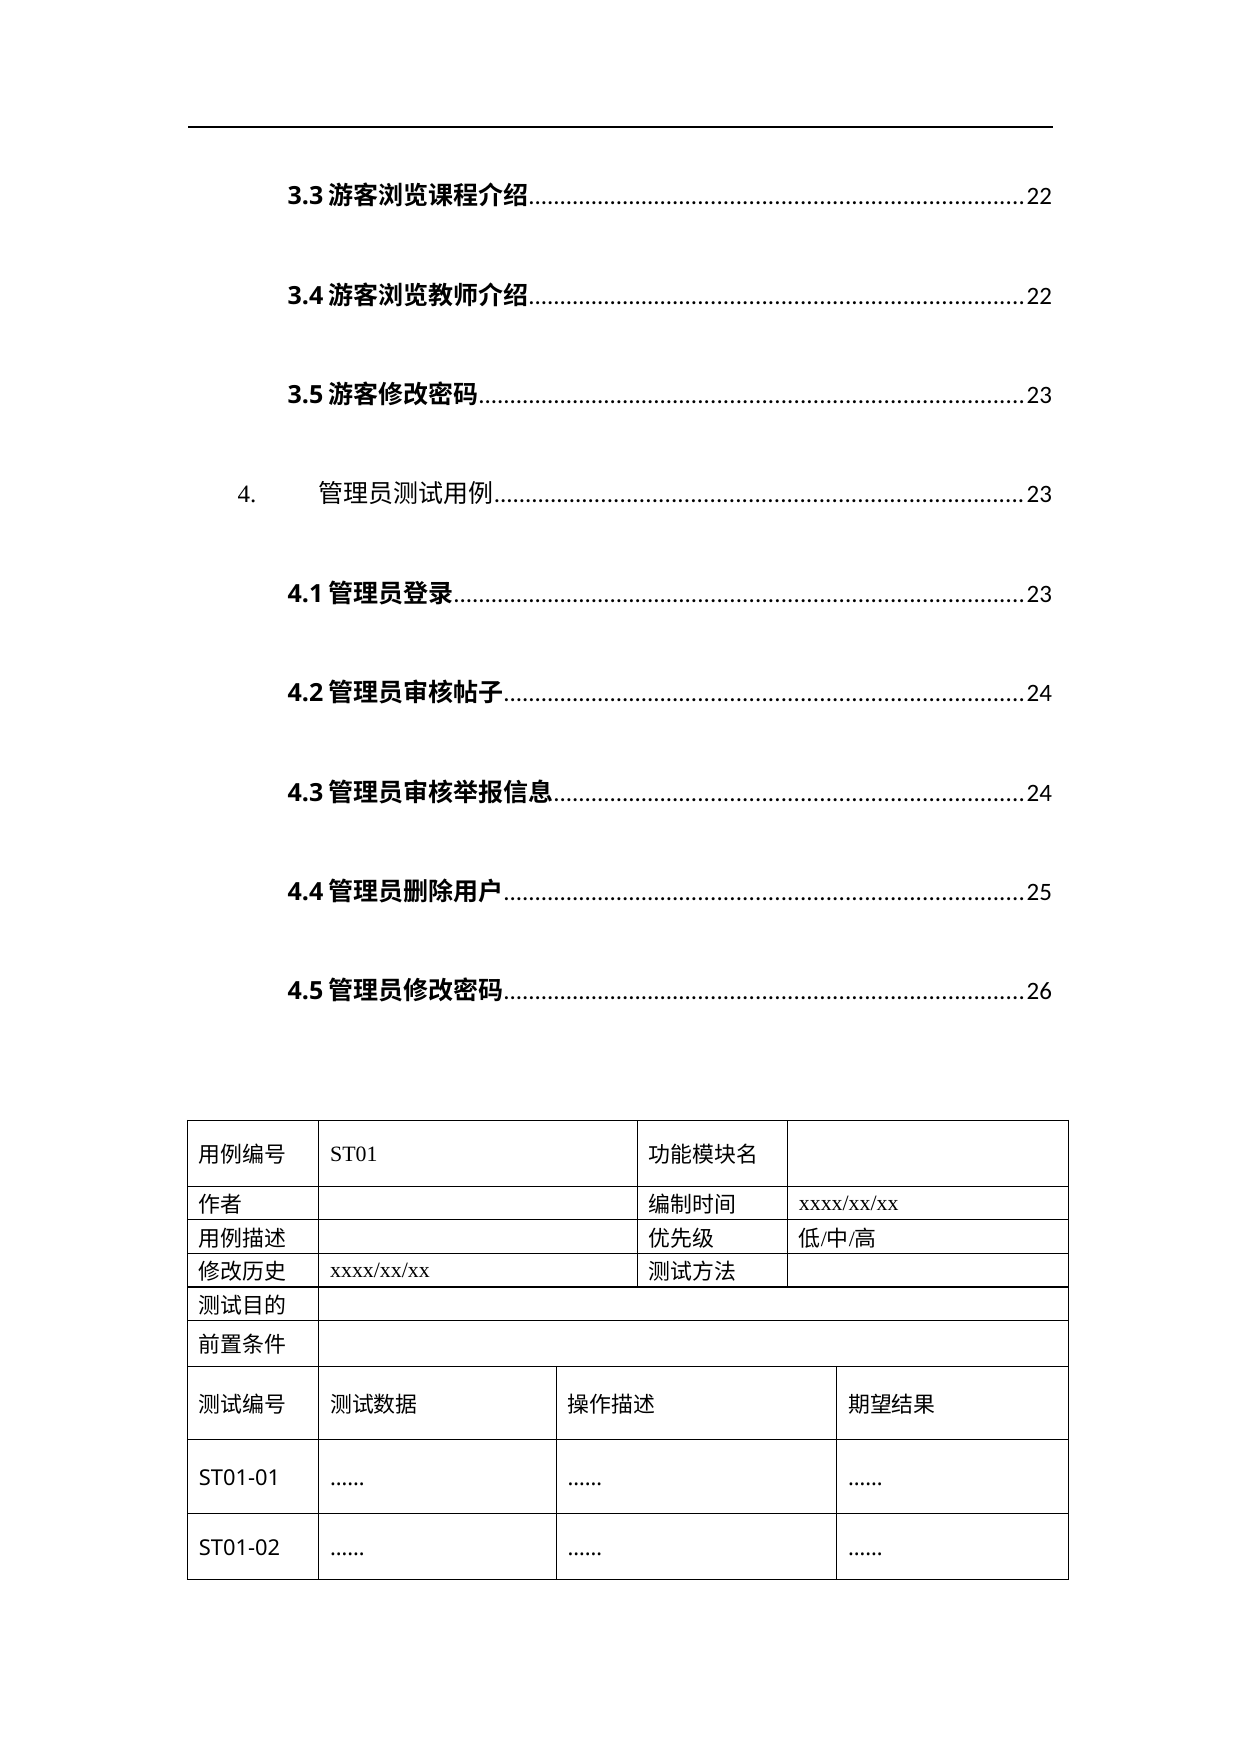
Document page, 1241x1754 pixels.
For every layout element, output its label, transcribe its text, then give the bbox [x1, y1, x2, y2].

table_cell ST01-01 [188, 1440, 318, 1513]
table_cell [319, 1187, 637, 1219]
table_cell xxxx/xx/xx [788, 1187, 1068, 1219]
table_cell 测试数据 [319, 1367, 556, 1439]
table_cell 期望结果 [837, 1367, 1068, 1439]
table_cell …… [557, 1440, 836, 1513]
table_header ST01 [319, 1121, 637, 1186]
table_cell [319, 1288, 1068, 1320]
table_cell 操作描述 [557, 1367, 836, 1439]
table_cell 修改历史 [188, 1254, 318, 1286]
table_cell 前置条件 [188, 1321, 318, 1366]
table_cell …… [557, 1514, 836, 1579]
table_cell 用例描述 [188, 1220, 318, 1253]
table_header 用例编号 [188, 1121, 318, 1186]
table_cell 测试编号 [188, 1367, 318, 1439]
table_cell …… [837, 1514, 1068, 1579]
table_cell xxxx/xx/xx [319, 1254, 637, 1286]
table_cell ST01-02 [188, 1514, 318, 1579]
table_header 功能模块名 [638, 1121, 787, 1186]
table_cell [319, 1321, 1068, 1366]
table_cell [788, 1254, 1068, 1286]
table_cell …… [319, 1440, 556, 1513]
table_cell [319, 1220, 637, 1253]
table_cell …… [319, 1514, 556, 1579]
table_cell 测试方法 [638, 1254, 787, 1286]
table_cell 作者 [188, 1187, 318, 1219]
table_cell 优先级 [638, 1220, 787, 1253]
table_cell 编制时间 [638, 1187, 787, 1219]
table_header [788, 1121, 1068, 1186]
table_cell 测试目的 [188, 1288, 318, 1320]
table_cell …… [837, 1440, 1068, 1513]
table_cell 低/中/高 [788, 1220, 1068, 1253]
